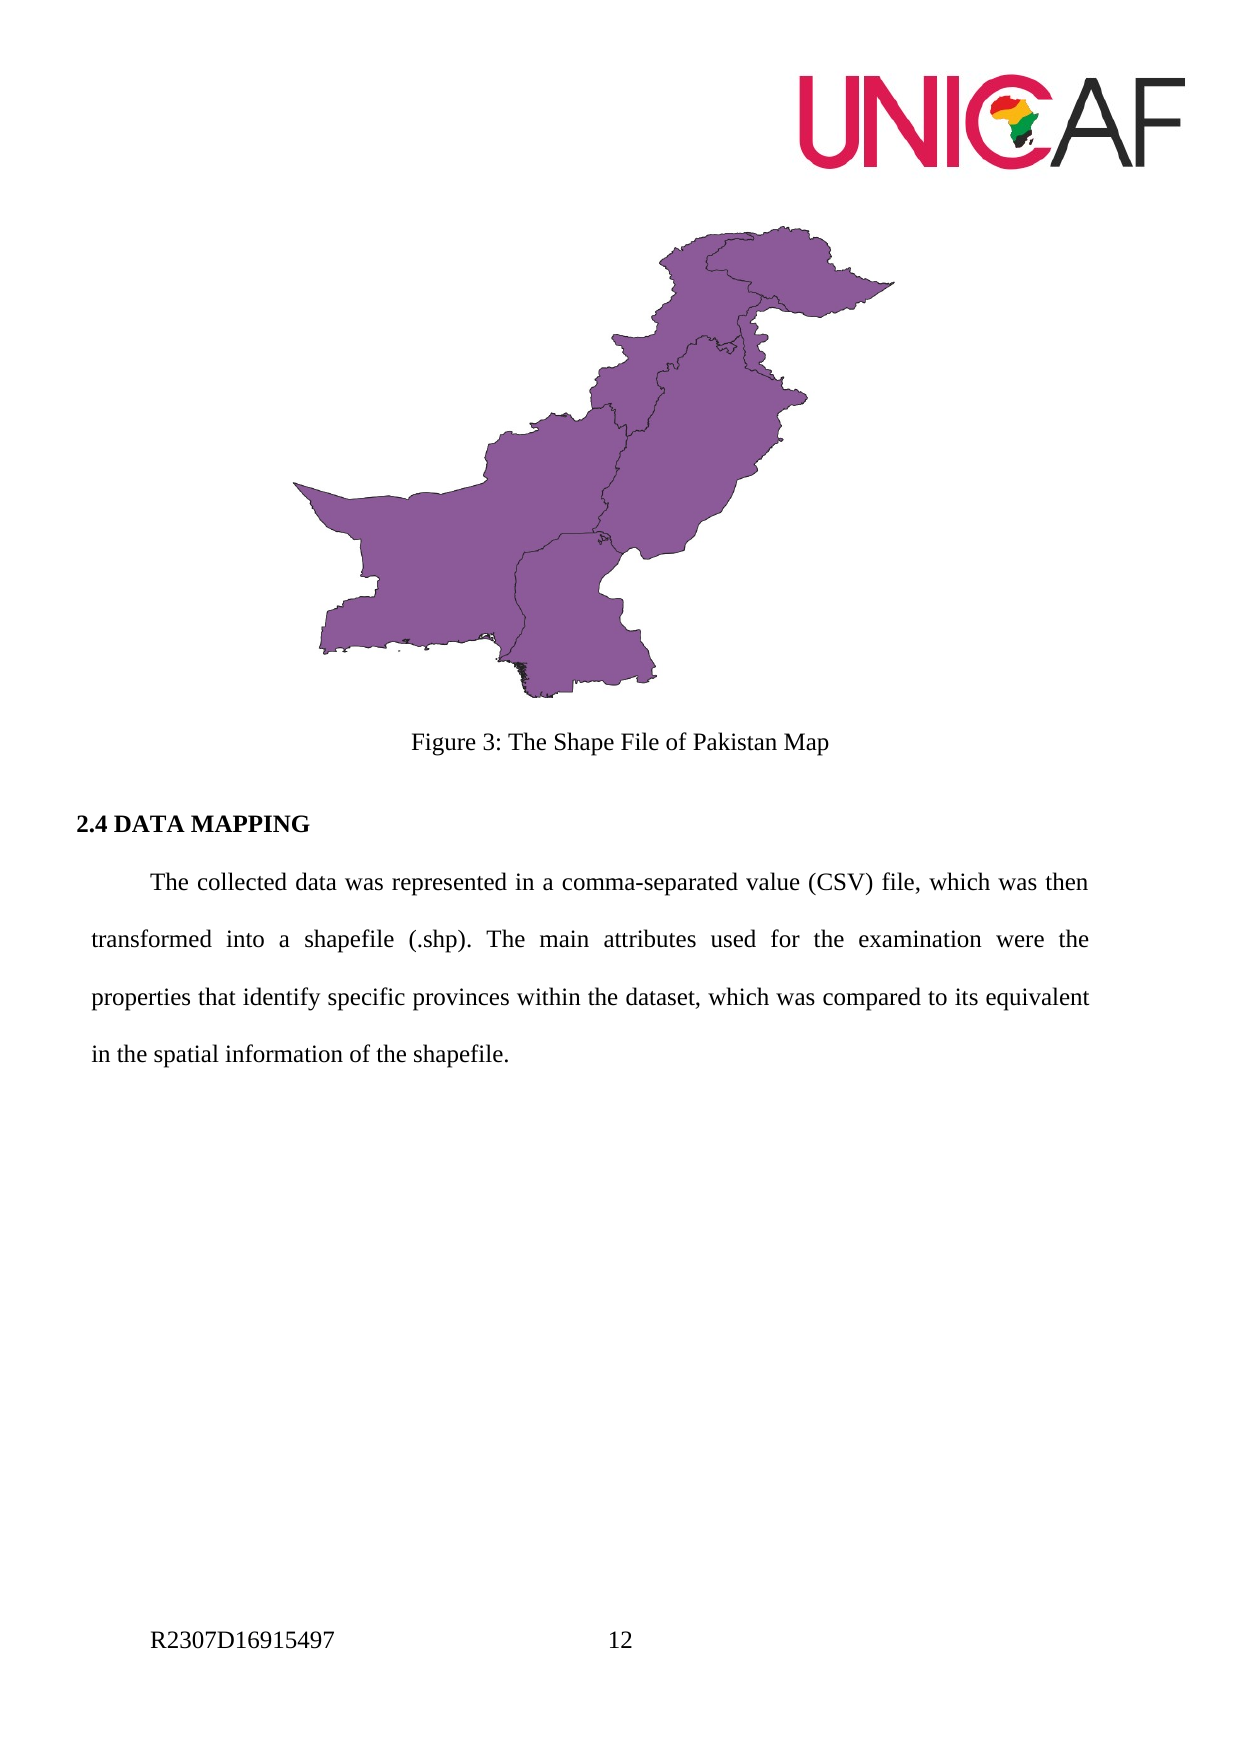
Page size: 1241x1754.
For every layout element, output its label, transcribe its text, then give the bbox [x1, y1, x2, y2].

picture [209, 40, 1238, 698]
subtitle 2.4 DATA MAPPING [76, 809, 1090, 838]
text The collected data was represented in a comma-separated value (CSV) file, which was then transformed into a shapefile (.shp). The main attributes used for the examination were the properties that identify specific provinces within the dataset, which was compared to its equivalent in the spatial information of the shapefile. [91, 867, 1090, 1068]
text Figure 3: The Shape File of Pakistan Map [150, 727, 1090, 756]
